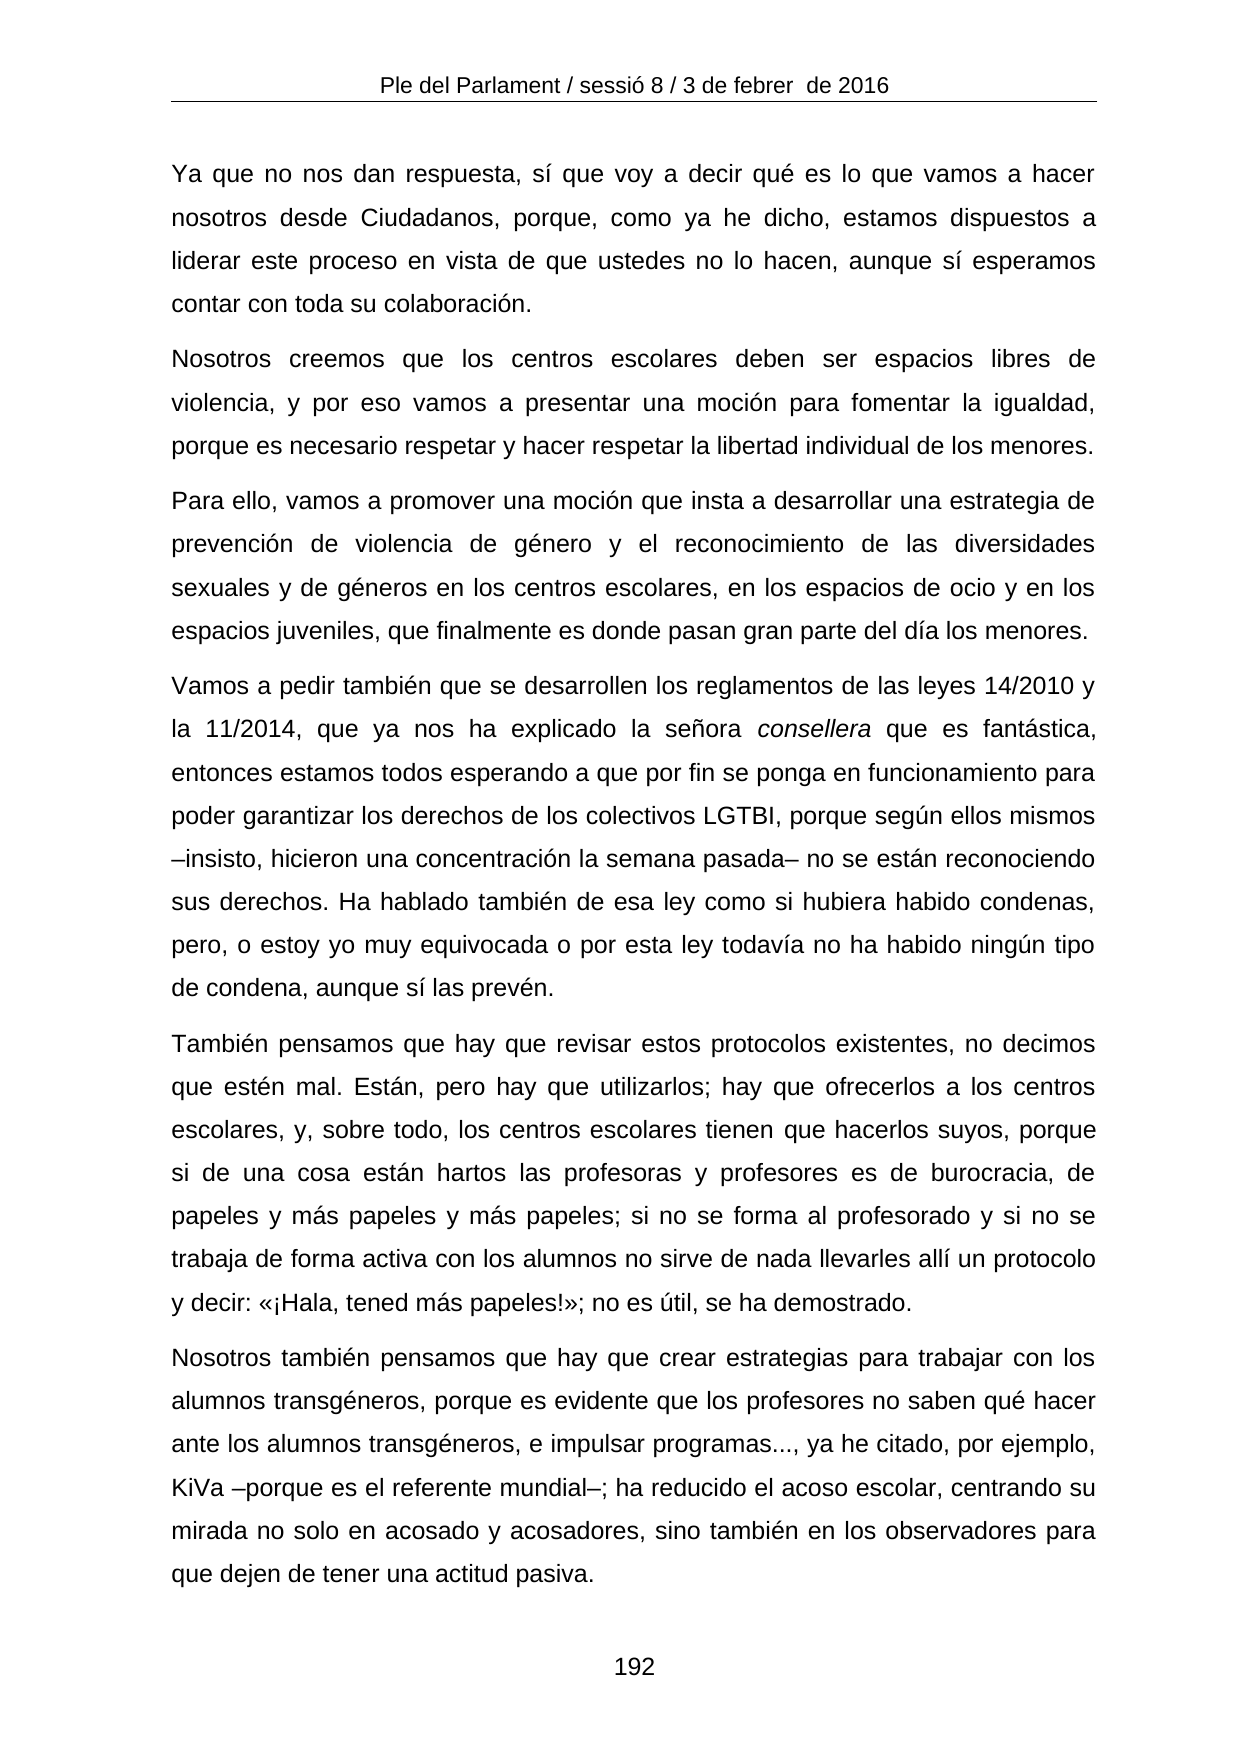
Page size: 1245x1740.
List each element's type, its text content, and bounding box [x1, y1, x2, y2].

text Para ello, vamos a promover una moción que insta a desarrollar una estrategia de prevención de violencia de género y el reconocimiento de las diversidades sexuales y de géneros en los centros escolares, en los espacios de ocio y en los espacios juveniles, que finalmente es donde pasan gran parte del día los menores. [171, 486, 1097, 644]
text Nosotros creemos que los centros escolares deben ser espacios libres de violencia, y por eso vamos a presentar una moción para fomentar la igualdad, porque es necesario respetar y hacer respetar la libertad individual de los menores. [171, 344, 1097, 459]
text Vamos a pedir también que se desarrollen los reglamentos de las leyes 14/2010 y la 11/2014, que ya nos ha explicado la señora consellera que es fantástica, entonces estamos todos esperando a que por fin se ponga en funcionamiento para poder garantizar los derechos de los colectivos LGTBI, porque según ellos mismos –insisto, hicieron una concentración la semana pasada– no se están reconociendo sus derechos. Ha hablado también de esa ley como si hubiera habido condenas, pero, o estoy yo muy equivocada o por esta ley todavía no ha habido ningún tipo de condena, aunque sí las prevén. [171, 671, 1097, 1002]
text Nosotros también pensamos que hay que crear estrategias para trabajar con los alumnos transgéneros, porque es evidente que los profesores no saben qué hacer ante los alumnos transgéneros, e impulsar programas..., ya he citado, por ejemplo, KiVa –porque es el referente mundial–; ha reducido el acoso escolar, centrando su mirada no solo en acosado y acosadores, sino también en los observadores para que dejen de tener una actitud pasiva. [171, 1343, 1097, 1588]
text También pensamos que hay que revisar estos protocolos existentes, no decimos que estén mal. Están, pero hay que utilizarlos; hay que ofrecerlos a los centros escolares, y, sobre todo, los centros escolares tienen que hacerlos suyos, porque si de una cosa están hartos las profesoras y profesores es de burocracia, de papeles y más papeles y más papeles; si no se forma al profesorado y si no se trabaja de forma activa con los alumnos no sirve de nada llevarles allí un protocolo y decir: «¡Hala, tened más papeles!»; no es útil, se ha demostrado. [171, 1029, 1097, 1316]
text Ya que no nos dan respuesta, sí que voy a decir qué es lo que vamos a hacer nosotros desde Ciudadanos, porque, como ya he dicho, estamos dispuestos a liderar este proceso en vista de que ustedes no lo hacen, aunque sí esperamos contar con toda su colaboración. [171, 159, 1097, 318]
